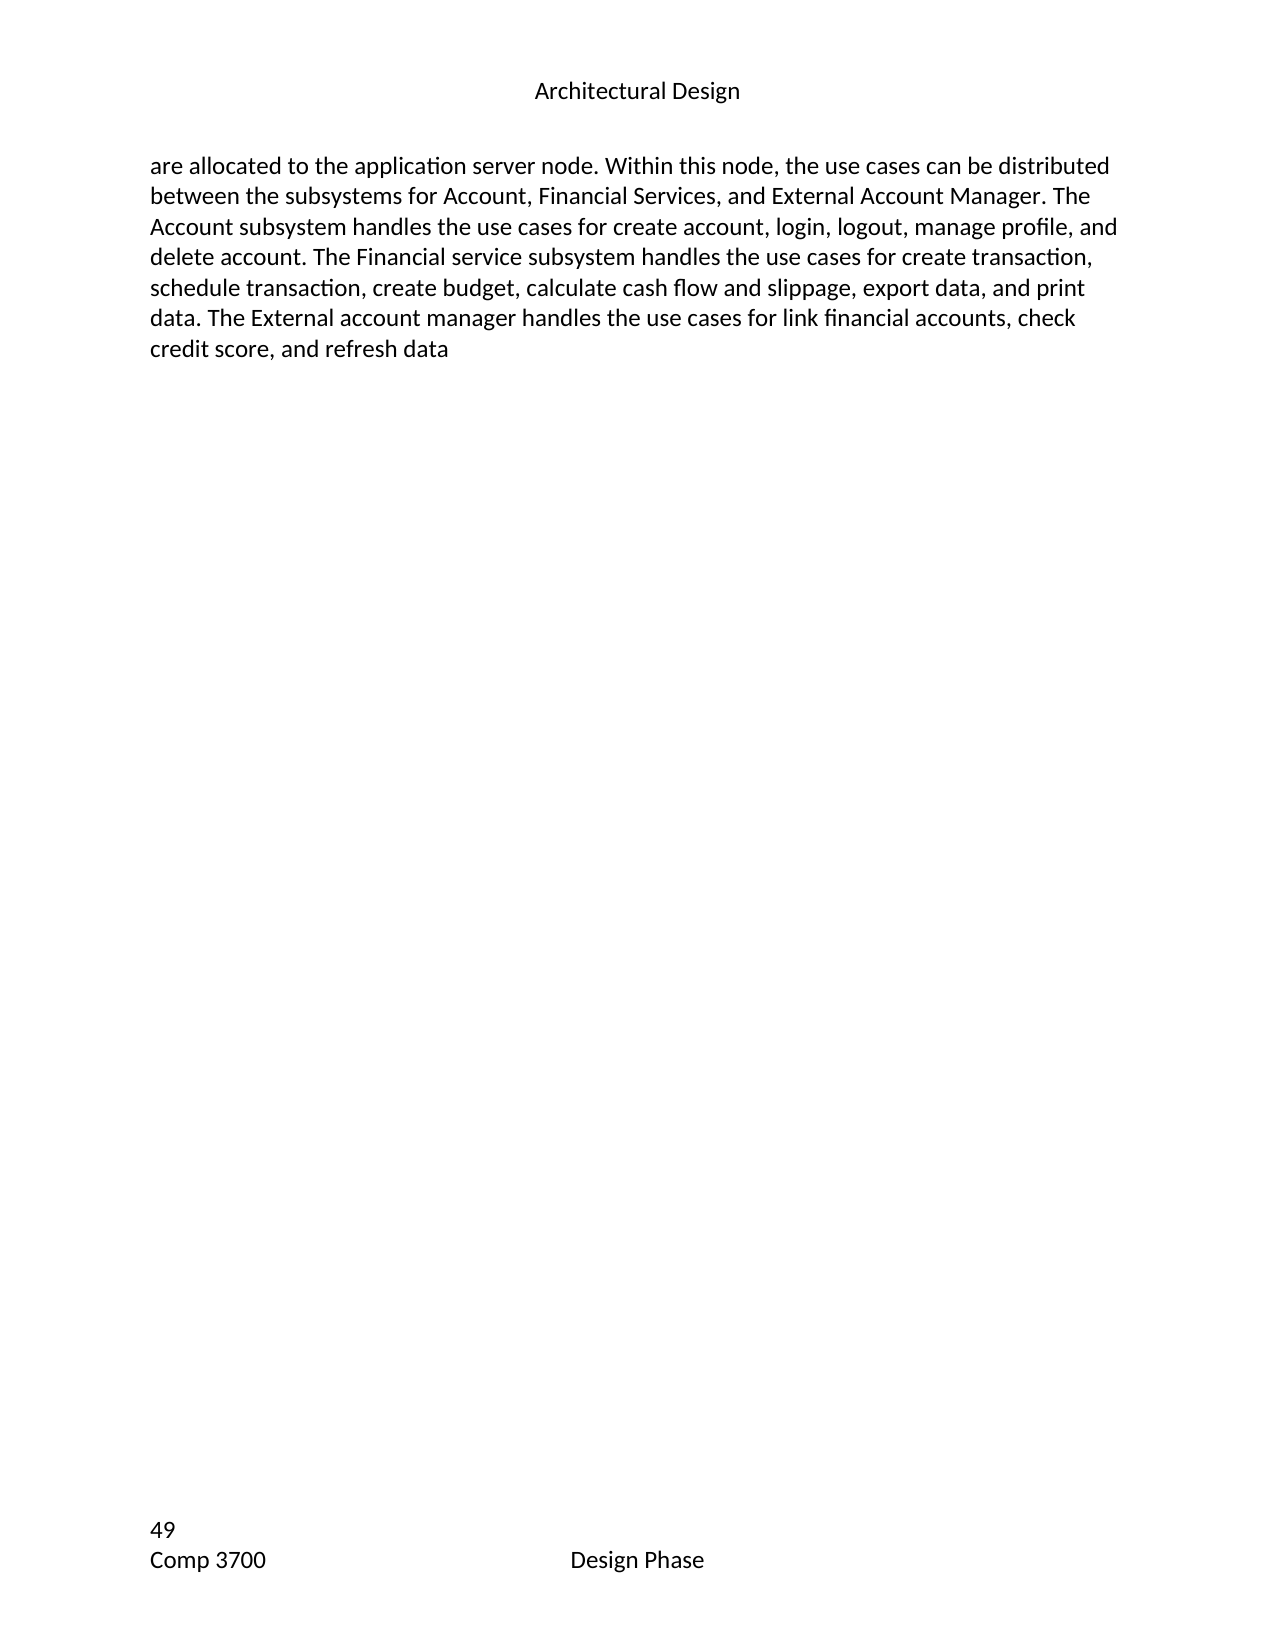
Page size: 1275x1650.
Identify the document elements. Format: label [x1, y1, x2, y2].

text [150, 150, 1125, 364]
